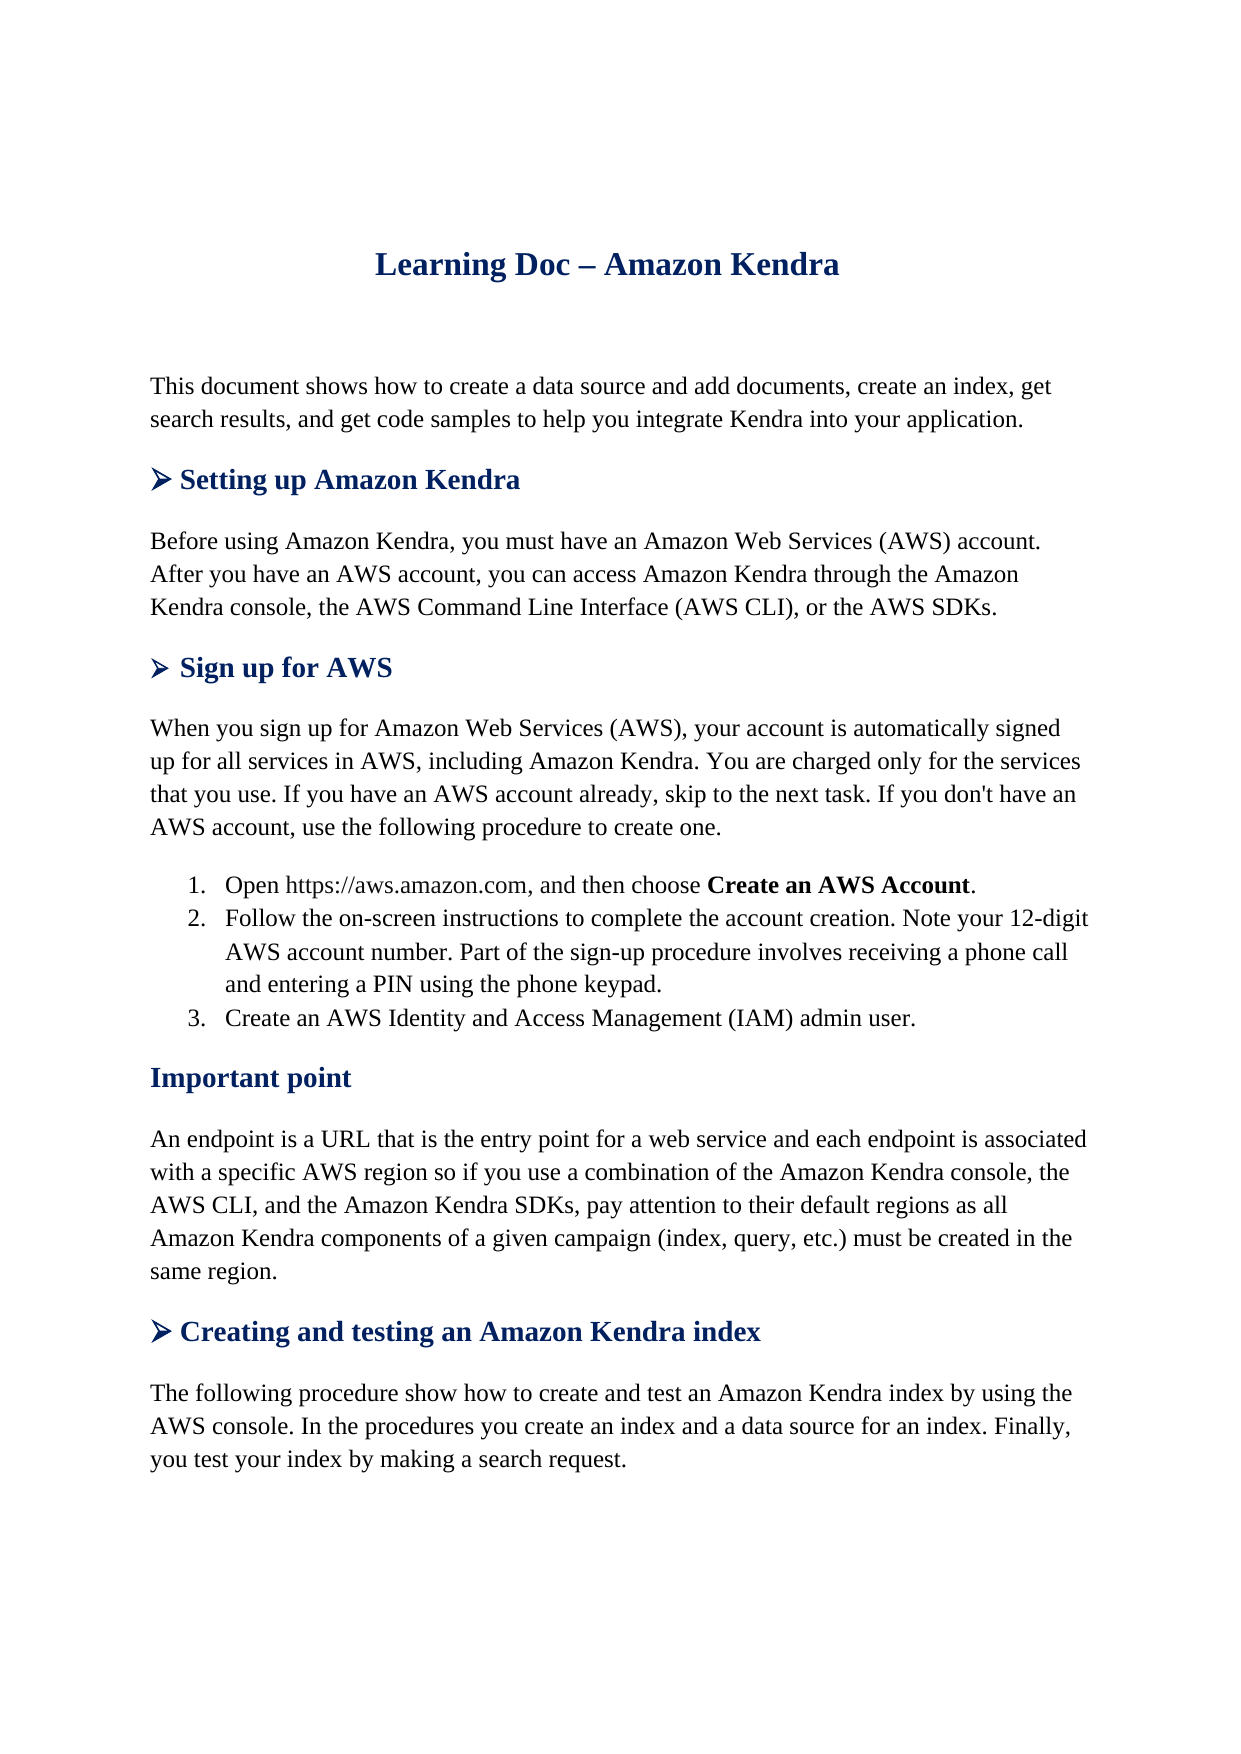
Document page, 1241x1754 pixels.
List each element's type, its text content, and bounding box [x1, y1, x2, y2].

text When you sign up for Amazon Web Services (AWS), your account is automatically signed up for all services in AWS, including Amazon Kendra. You are charged only for the services that you use. If you have an AWS account already, skip to the next task. If you don't have an AWS account, use the following procedure to create one. [150, 713, 1090, 841]
text This document shows how to create a data source and add documents, create an index, get search results, and get code samples to help you integrate Kendra into your application. [150, 371, 1090, 433]
list Create an AWS Identity and Access Management (IAM) admin user. [187, 1003, 1090, 1031]
text Learning Doc – Amazon Kendra [300, 244, 1090, 282]
text Before using Amazon Kendra, you must have an Amazon Web Services (AWS) account. After you have an AWS account, you can access Amazon Kendra through the Amazon Kendra console, the AWS Command Line Interface (AWS CLI), or the AWS SDKs. [150, 526, 1090, 621]
list Setting up Amazon Kendra [150, 462, 1090, 496]
list Sign up for AWS [150, 650, 1090, 683]
list Open https://aws.amazon.com, and then choose Create an AWS Account. [187, 871, 1090, 899]
text The following procedure show how to create and test an Amazon Kendra index by using the AWS console. In the procedures you create an index and a data source for an index. Finally, you test your index by making a search request. [150, 1378, 1090, 1473]
list Follow the on-screen instructions to complete the account creation. Note your 12-digit AWS account number. Part of the sign-up procedure involves receiving a phone call and entering a PIN using the phone keypad. [187, 903, 1090, 998]
text An endpoint is a URL that is the entry point for a web service and each endpoint is associated with a specific AWS region so if you use a combination of the Amazon Kendra console, the AWS CLI, and the Amazon Kendra SDKs, pay attention to their default regions as all Amazon Kendra components of a given campaign (index, query, etc.) must be created in the same region. [150, 1124, 1090, 1285]
list Creating and testing an Amazon Kendra index [150, 1314, 1090, 1348]
text Important point [150, 1061, 1090, 1094]
